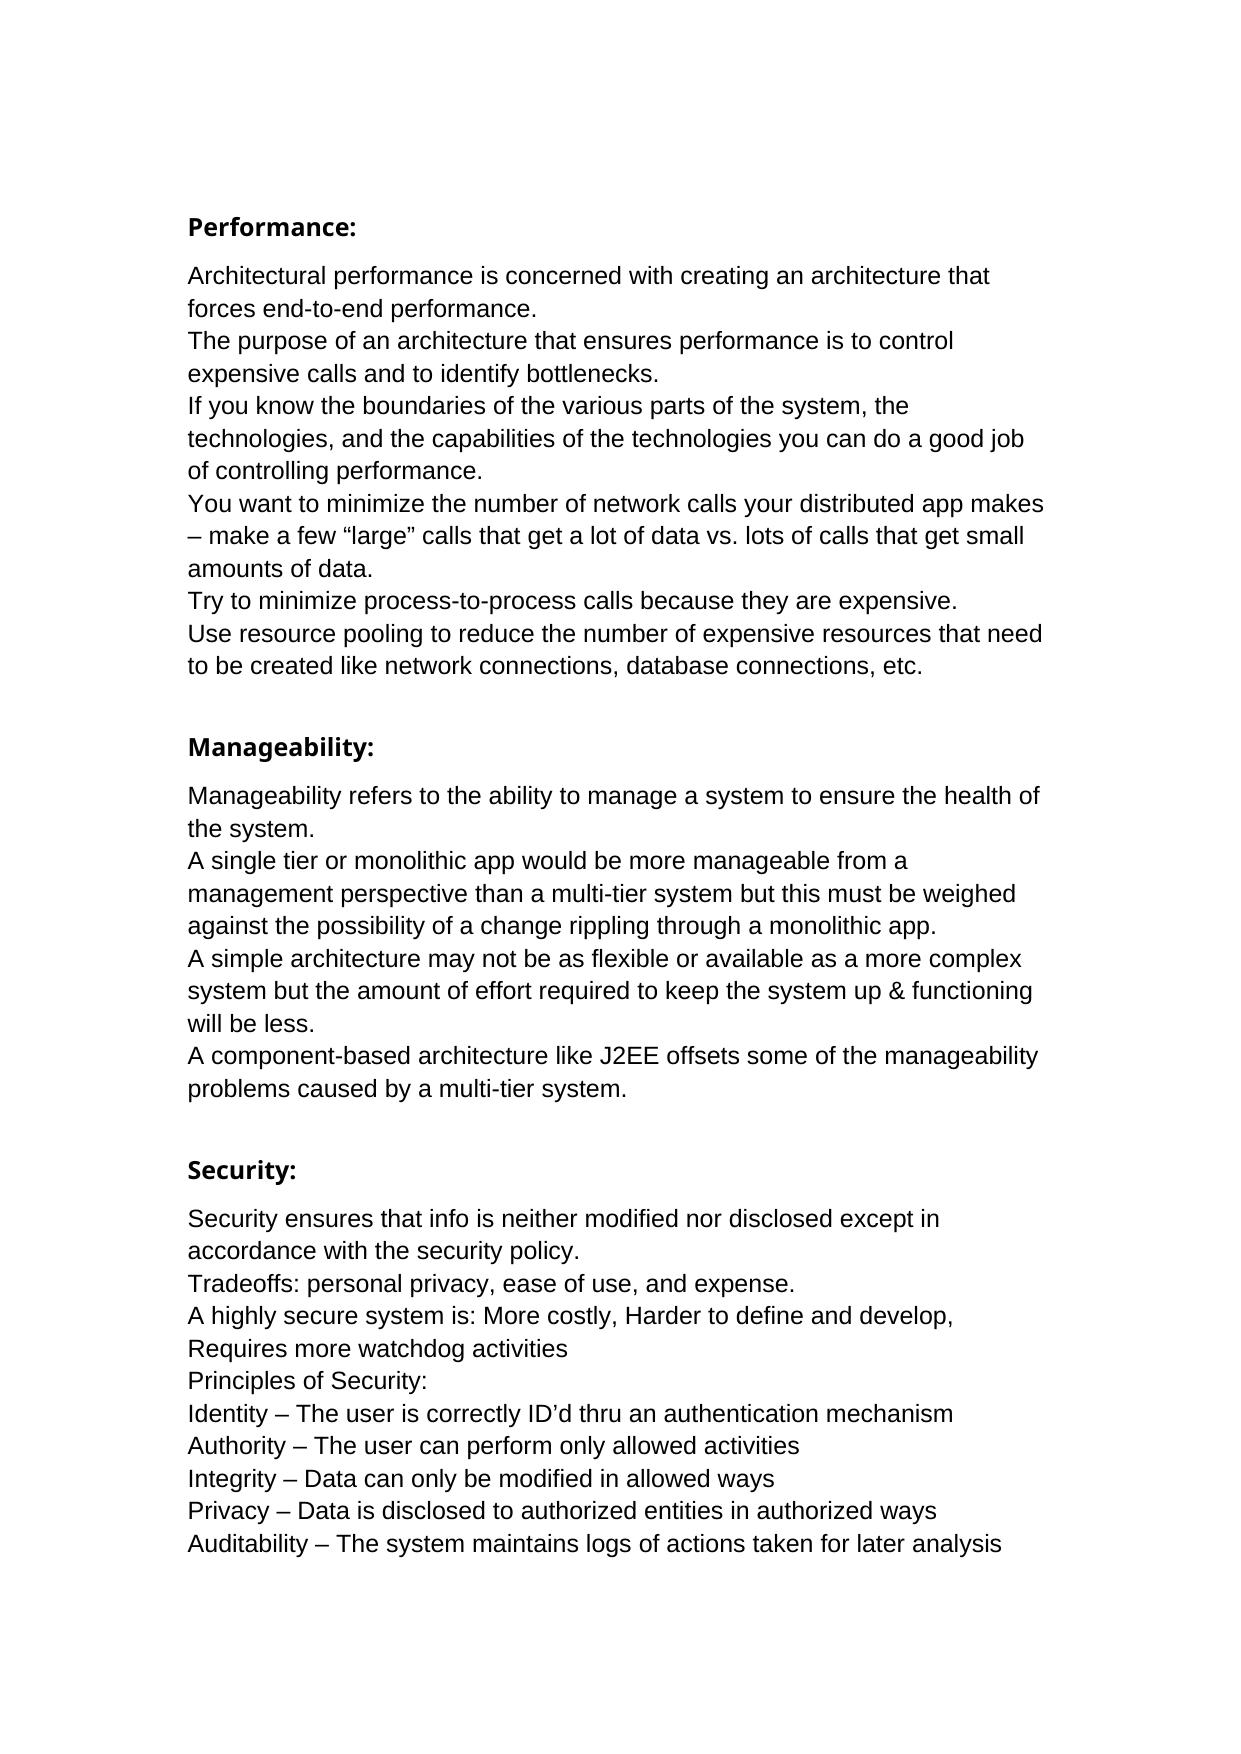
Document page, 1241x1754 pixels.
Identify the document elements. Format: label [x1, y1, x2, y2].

text [187, 162, 1053, 1559]
